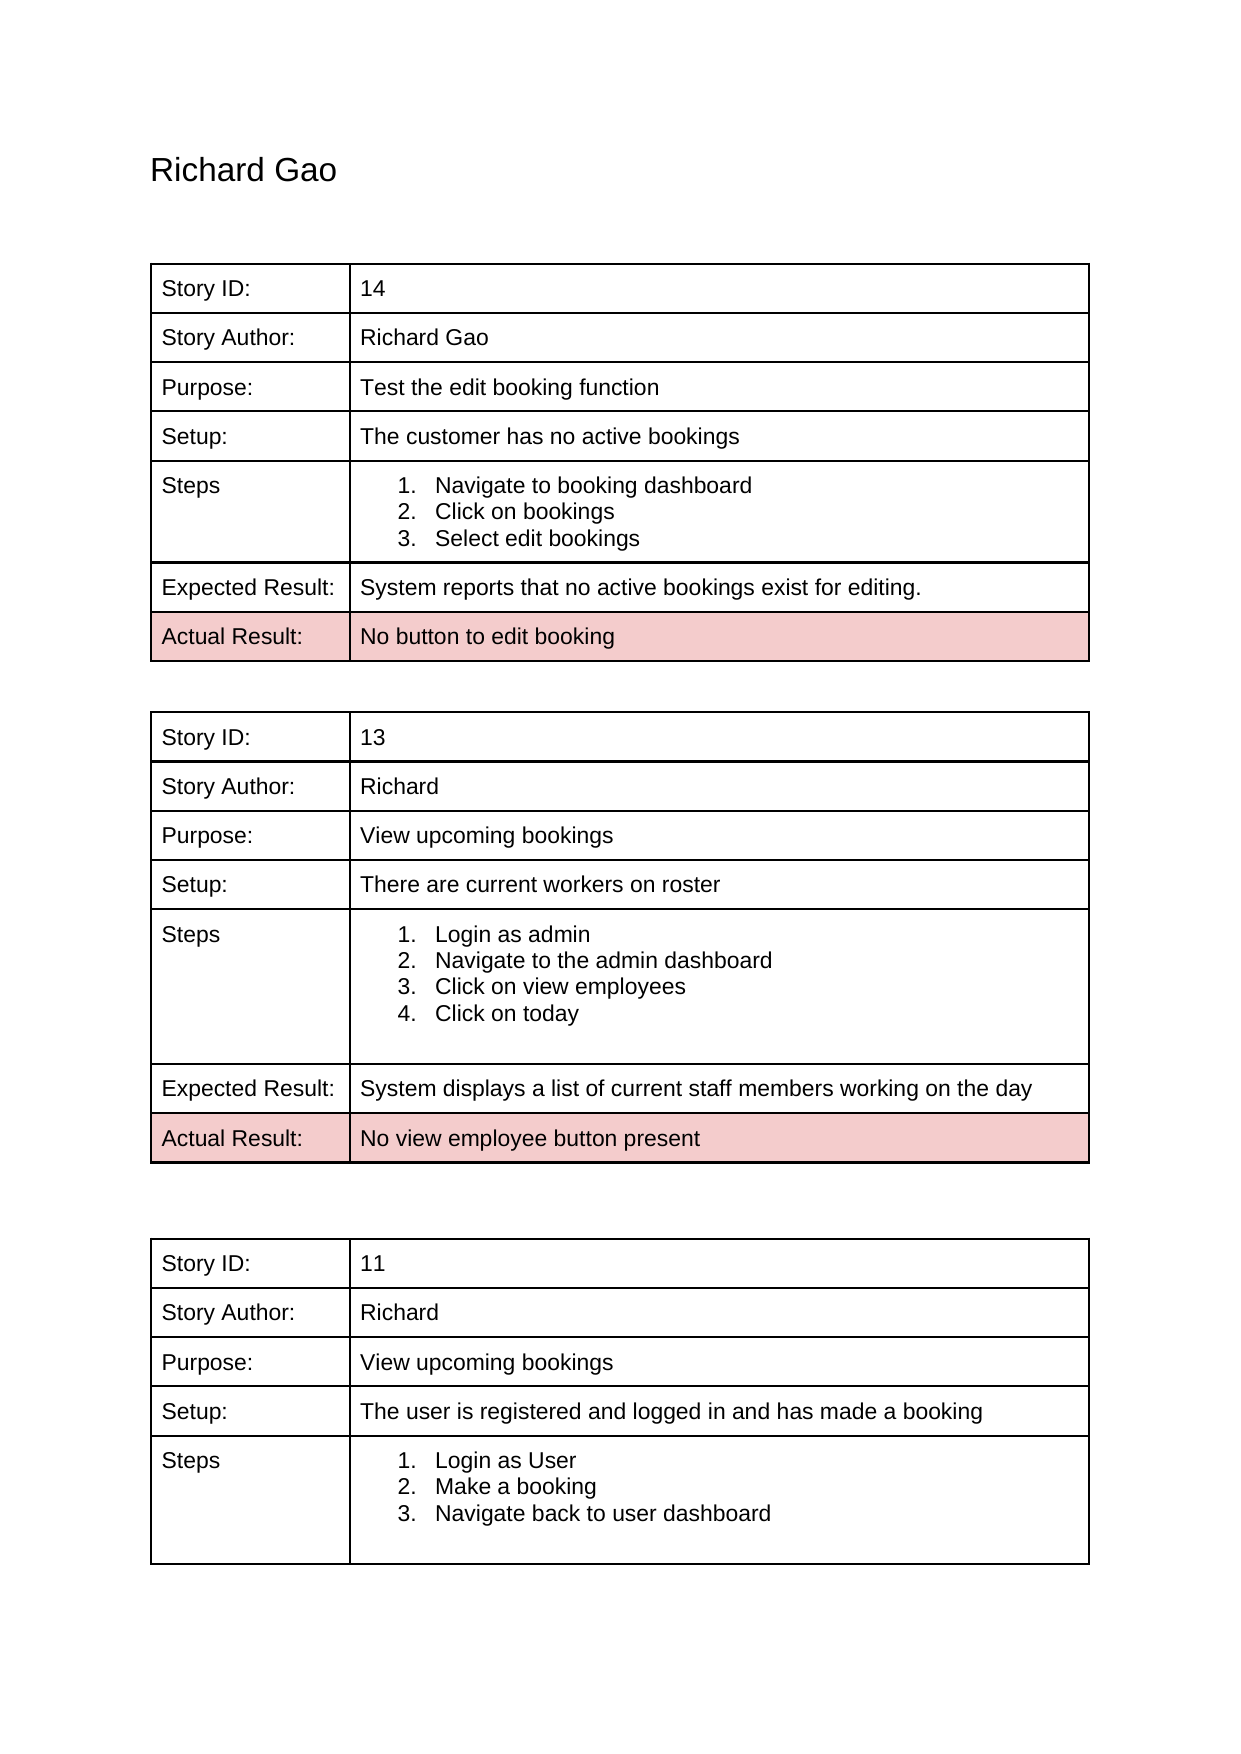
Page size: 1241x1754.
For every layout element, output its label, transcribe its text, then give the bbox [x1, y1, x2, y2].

table_cell No view employee button present [351, 1114, 1088, 1161]
table_cell Test the edit booking function [351, 363, 1088, 410]
table_cell Purpose: [152, 363, 349, 410]
table_cell Purpose: [152, 1338, 349, 1385]
table_cell Purpose: [152, 812, 349, 859]
table_cell Setup: [152, 861, 349, 908]
table_cell Story Author: [152, 1289, 349, 1336]
table_cell Actual Result: [152, 613, 349, 660]
table_cell View upcoming bookings [351, 1338, 1088, 1385]
table_header Story ID: [152, 713, 349, 760]
table_cell The user is registered and logged in and has made a booking [351, 1387, 1088, 1434]
table_cell Login as admin Navigate to the admin dashboard Click on view employees Click on today [351, 910, 1088, 1063]
table_cell Richard Gao [351, 314, 1088, 361]
table_cell Expected Result: [152, 564, 349, 611]
table_cell Story Author: [152, 763, 349, 809]
table_cell View upcoming bookings [351, 812, 1088, 859]
table_cell Actual Result: [152, 1114, 349, 1161]
subtitle Richard Gao [150, 150, 1090, 188]
table_cell Login as User Make a booking Navigate back to user dashboard [351, 1437, 1088, 1563]
table_cell Setup: [152, 1387, 349, 1434]
table_header 14 [351, 265, 1088, 312]
table_header 13 [351, 713, 1088, 760]
table_cell Expected Result: [152, 1065, 349, 1112]
table_header 11 [351, 1240, 1088, 1287]
table_cell Steps [152, 910, 349, 1063]
table_cell There are current workers on roster [351, 861, 1088, 908]
table_cell Setup: [152, 412, 349, 459]
table_cell Steps [152, 462, 349, 561]
table_cell Richard [351, 763, 1088, 809]
table_cell Richard [351, 1289, 1088, 1336]
table_cell Steps [152, 1437, 349, 1563]
table_cell System reports that no active bookings exist for editing. [351, 564, 1088, 611]
table_cell The customer has no active bookings [351, 412, 1088, 459]
table_header Story ID: [152, 1240, 349, 1287]
table_header Story ID: [152, 265, 349, 312]
table_cell Story Author: [152, 314, 349, 361]
table_cell No button to edit booking [351, 613, 1088, 660]
table_cell System displays a list of current staff members working on the day [351, 1065, 1088, 1112]
table_cell Navigate to booking dashboard Click on bookings Select edit bookings [351, 462, 1088, 561]
